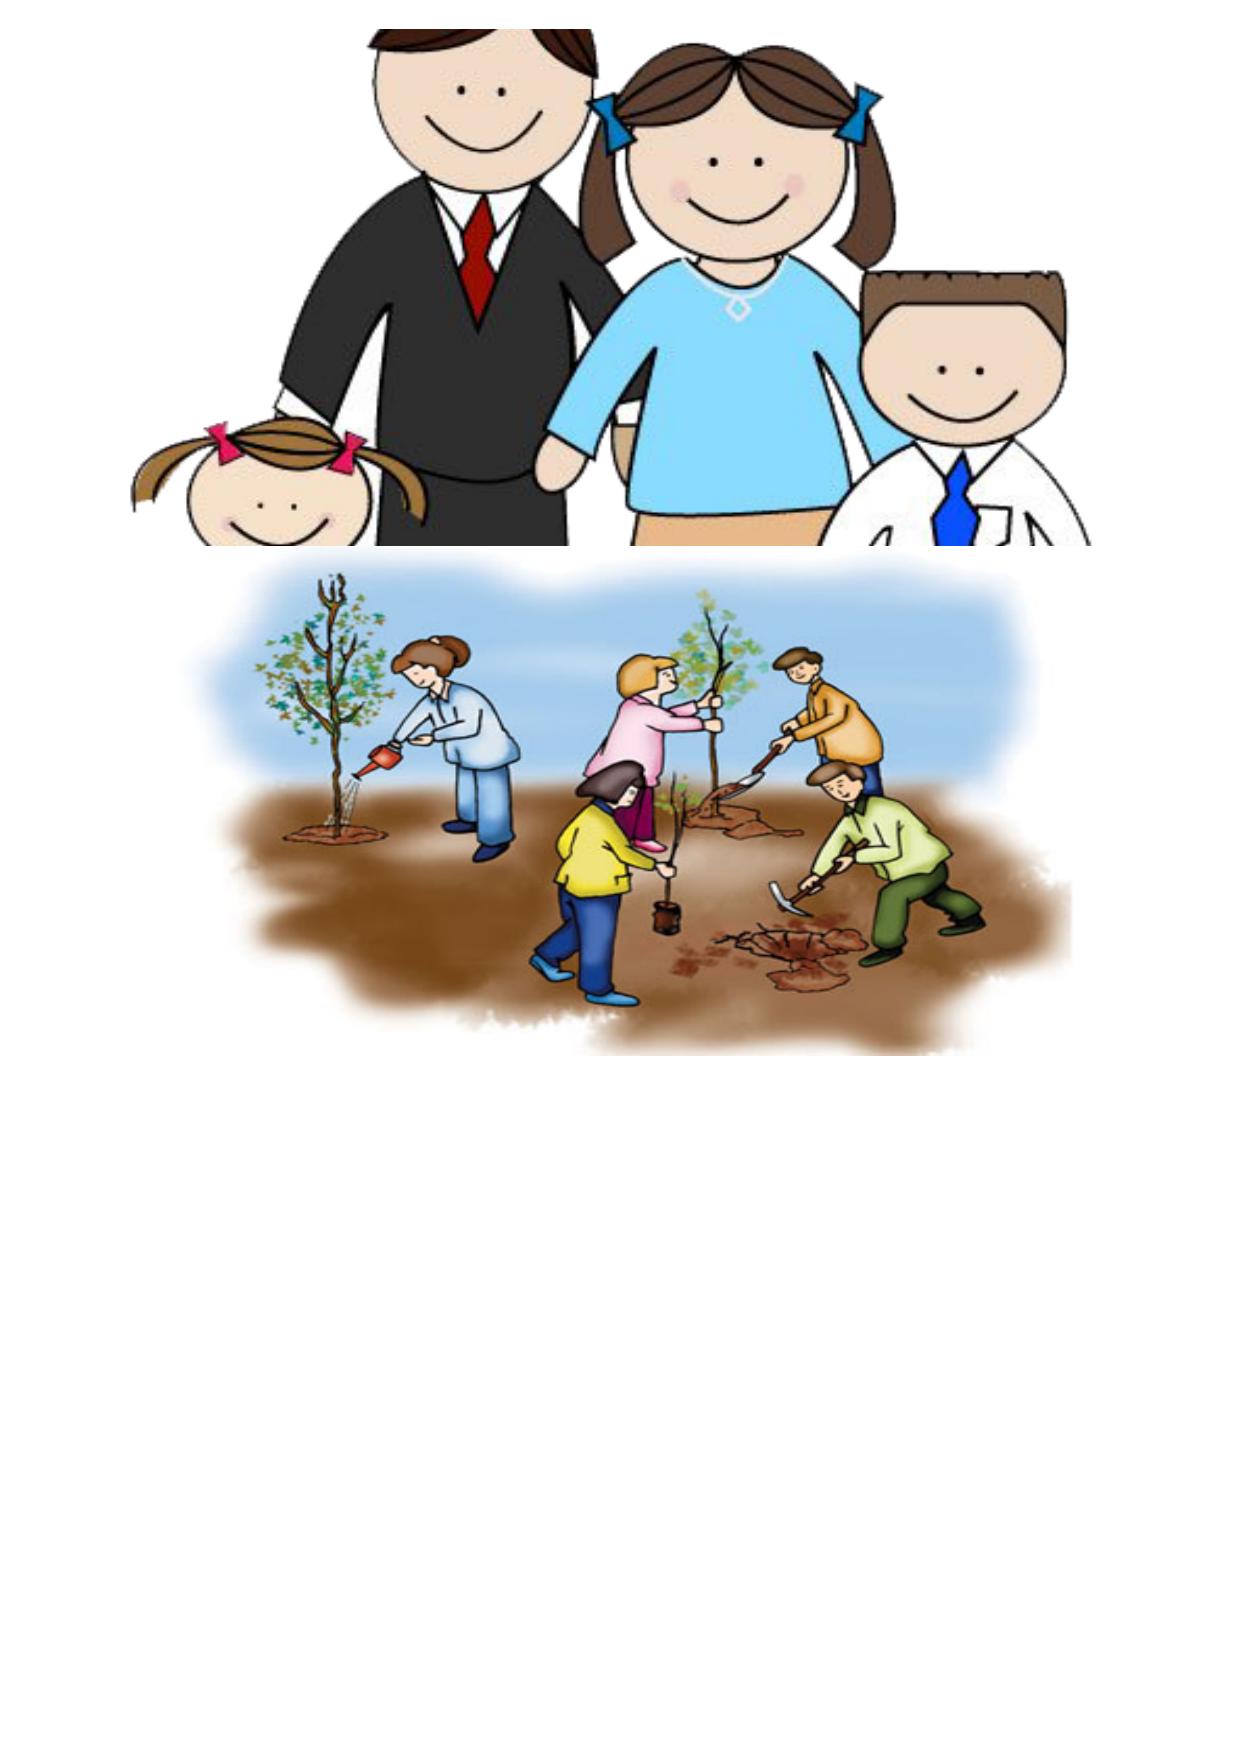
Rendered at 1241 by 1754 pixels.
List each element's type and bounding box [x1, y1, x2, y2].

picture [129, 29, 1111, 1056]
